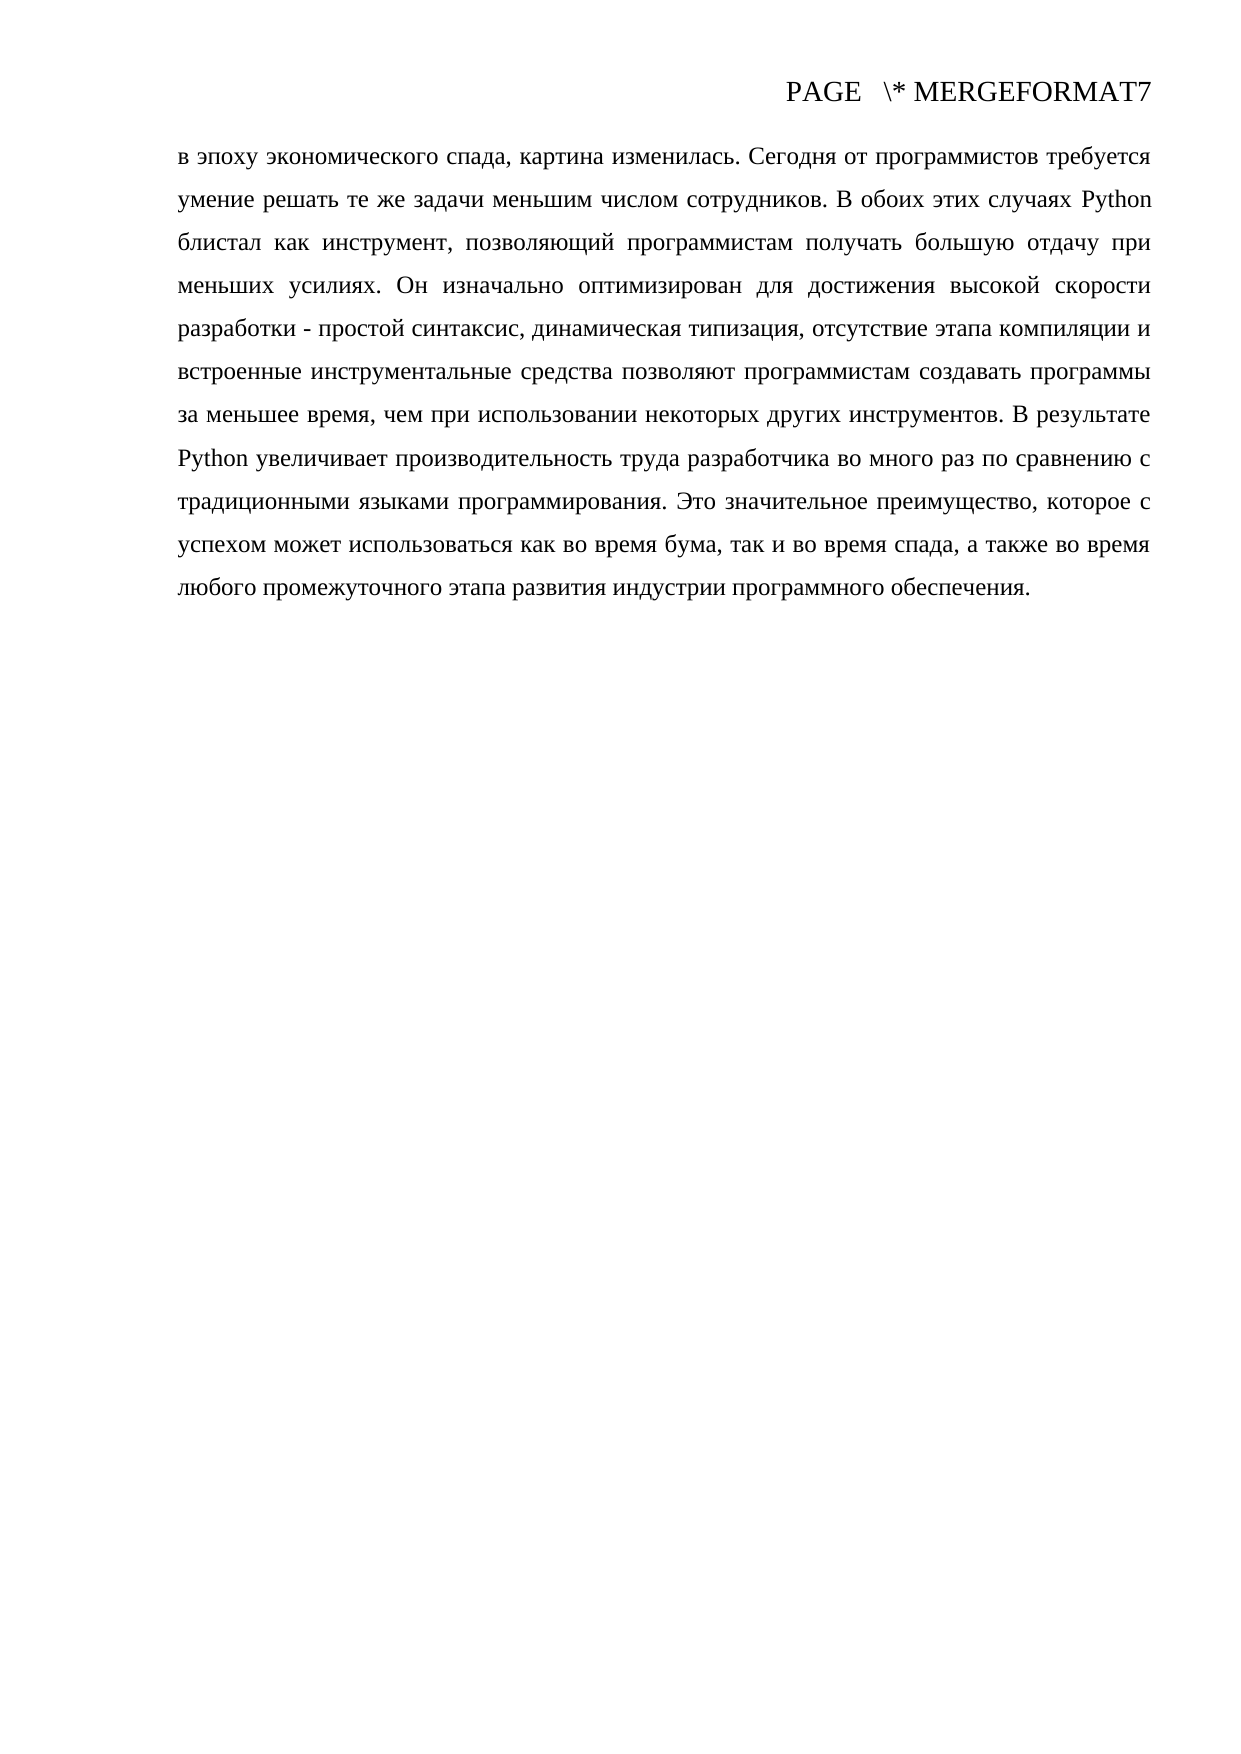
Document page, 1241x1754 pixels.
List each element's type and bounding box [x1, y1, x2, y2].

text [177, 141, 1152, 601]
